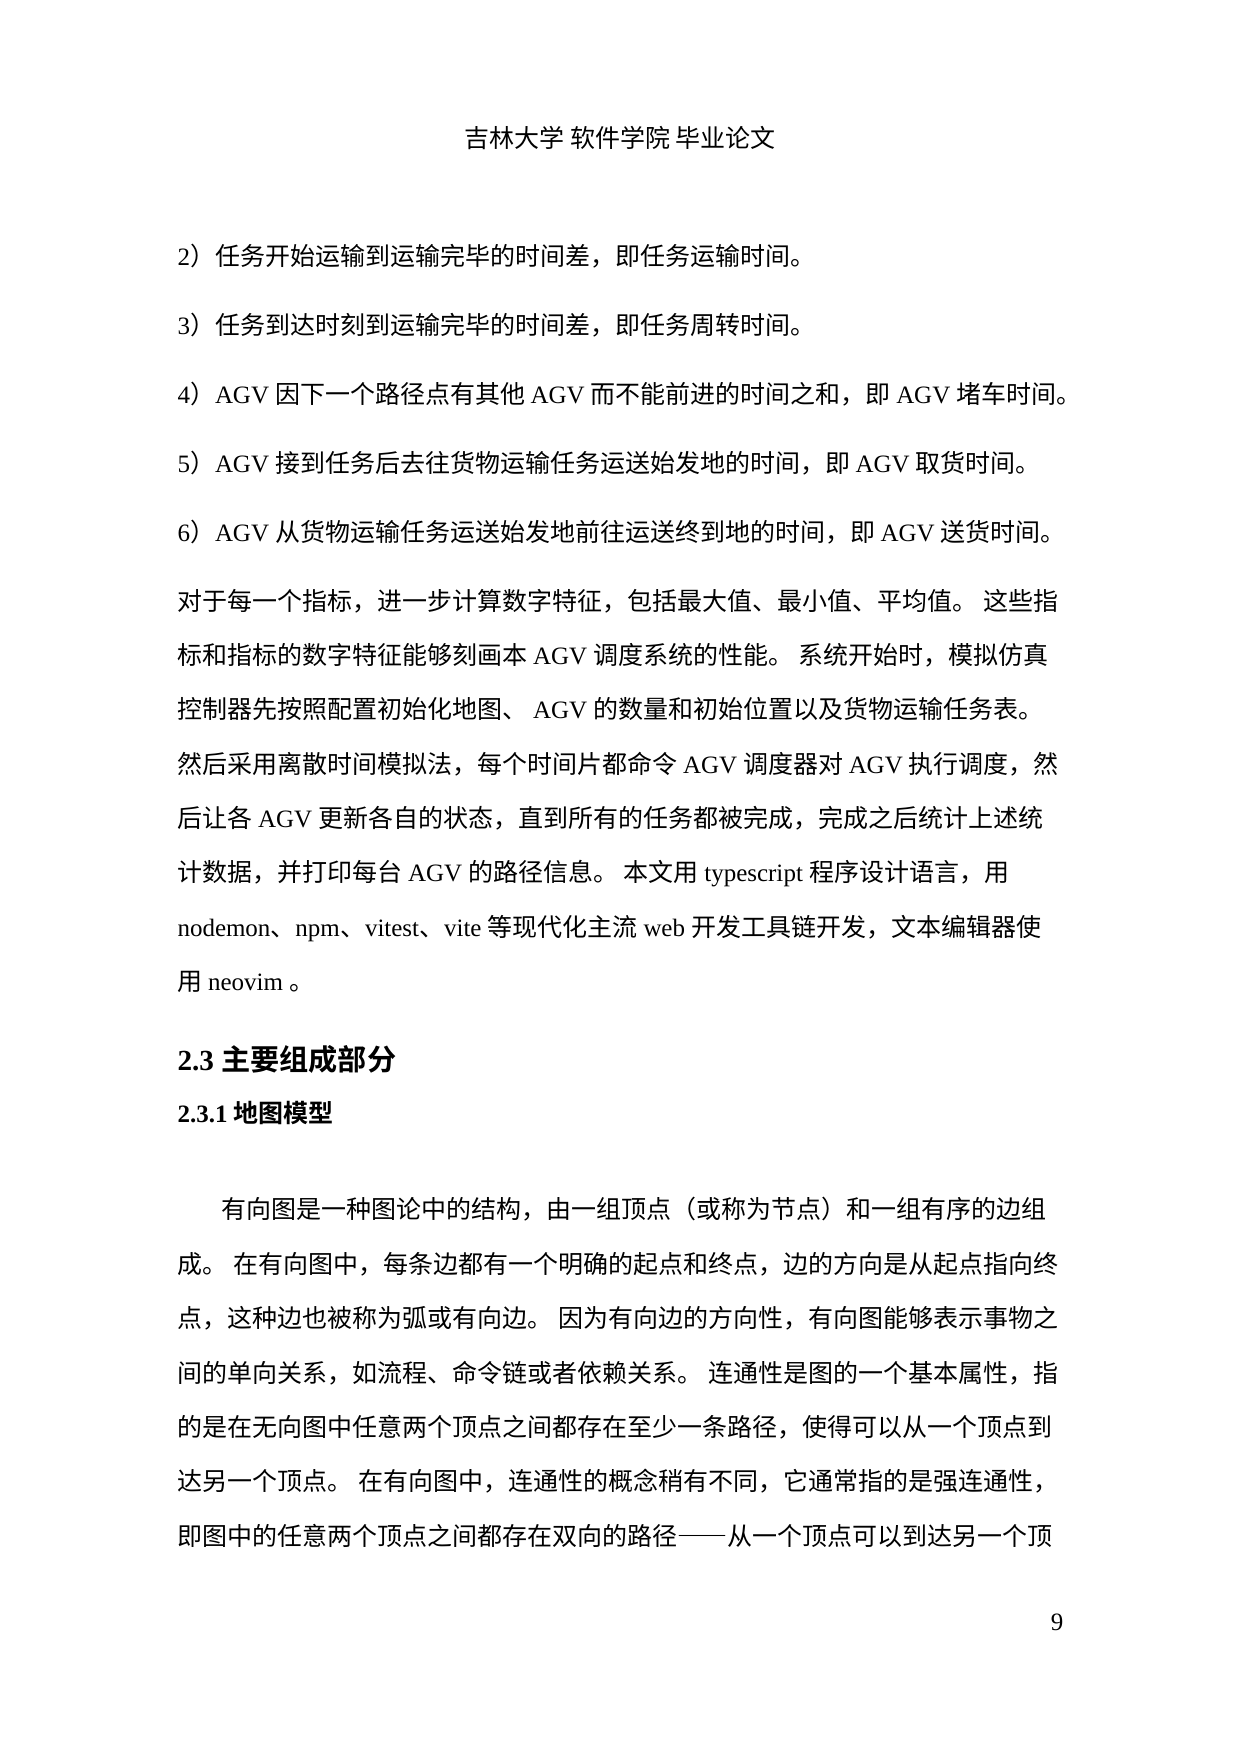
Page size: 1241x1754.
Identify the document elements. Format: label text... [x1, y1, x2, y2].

list 5）AGV 接到任务后去往货物运输任务运送始发地的时间，即 AGV 取货时间。 [177, 443, 1063, 479]
list 4）AGV 因下一个路径点有其他 AGV 而不能前进的时间之和，即 AGV 堵车时间。 [177, 374, 1063, 410]
list 6）AGV 从货物运输任务运送始发地前往运送终到地的时间，即 AGV 送货时间。 [177, 512, 1063, 548]
text 对于每一个指标，进一步计算数字特征，包括最大值、最小值、平均值。 这些指标和指标的数字特征能够刻画本 AGV 调度系统的性能。 系统开始时，模拟仿真控制器先按照配置初始化地图、 AGV 的数量和初始位置以及货物运输任务表。然后采用离散时间模拟法，每个时间片都命令 AGV 调度器对 AGV 执行调度，然后让各 AGV 更新各自的状态，直到所有的任务都被完成，完成之后统计上述统计数据，并打印每台 AGV 的路径信息。 本文用 typescript 程序设计语言，用 nodemon、npm、vitest、vite 等现代化主流 web 开发工具链开发，文本编辑器使用 neovim 。 [177, 581, 1063, 998]
list 3）任务到达时刻到运输完毕的时间差，即任务周转时间。 [177, 305, 1063, 341]
subtitle 2.3 主要组成部分 [177, 1037, 1063, 1079]
subtitle 2.3.1 地图模型 [177, 1094, 1063, 1130]
list 2）任务开始运输到运输完毕的时间差，即任务运输时间。 [177, 236, 1063, 272]
